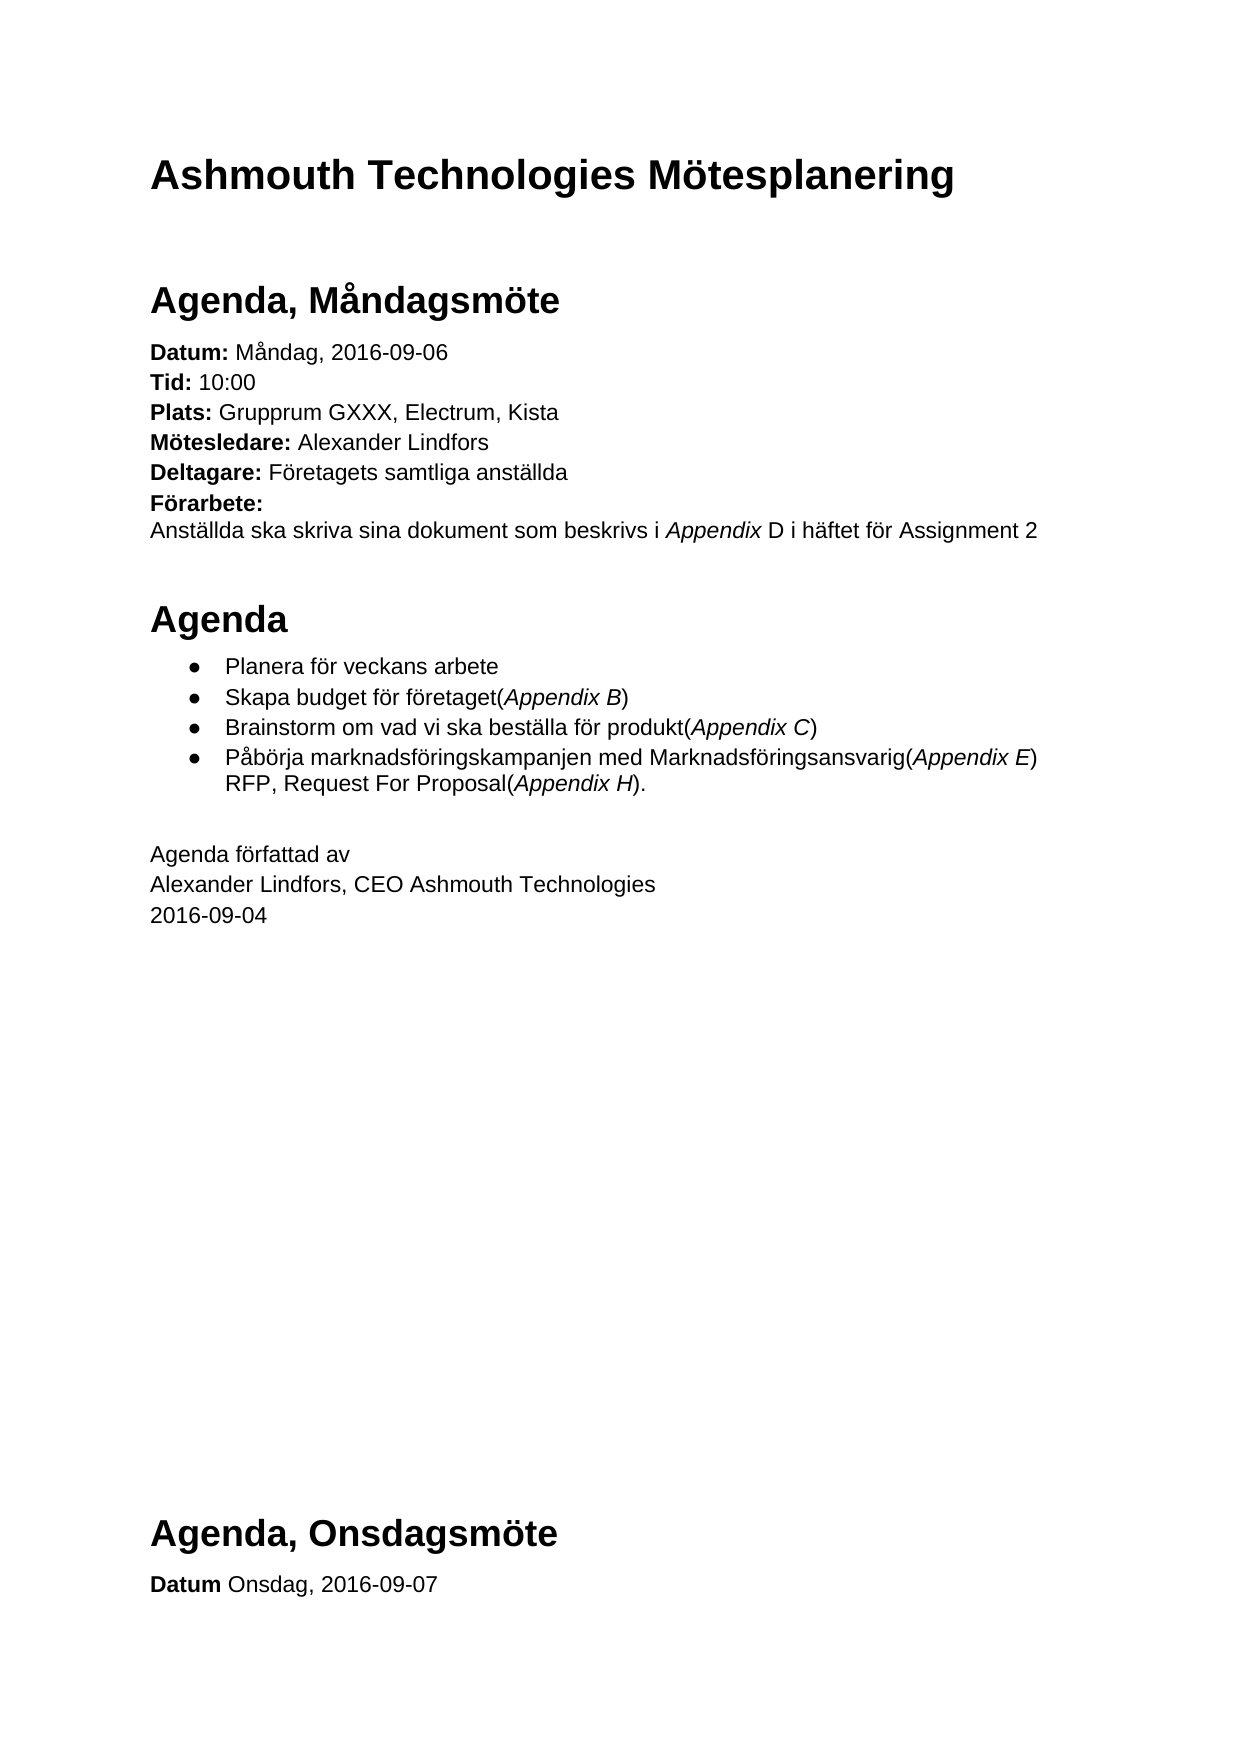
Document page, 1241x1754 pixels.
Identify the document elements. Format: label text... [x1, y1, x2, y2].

text Anställda ska skriva sina dokument som beskrivs i Appendix D i häftet för Assignment 2 [150, 517, 1090, 544]
text Ashmouth Technologies Mötesplanering [150, 150, 1090, 198]
list Påbörja marknadsföringskampanjen med Marknadsföringsansvarig(Appendix E) RFP, Request For Proposal(Appendix H). [187, 744, 1073, 797]
subtitle Agenda [150, 598, 1090, 641]
text Agenda författad av [150, 841, 1090, 867]
text Datum: Måndag, 2016-09-06 [150, 338, 1090, 365]
list Planera för veckans arbete [187, 653, 1090, 679]
text Förarbete: [150, 489, 1090, 516]
text Deltagare: Företagets samtliga anställda [150, 459, 1090, 486]
text Tid: 10:00 [150, 369, 1090, 395]
text Alexander Lindfors, CEO Ashmouth Technologies [150, 871, 1090, 898]
text Mötesledare: Alexander Lindfors [150, 429, 1090, 455]
text 2016-09-04 [150, 902, 1090, 928]
list Brainstorm om vad vi ska beställa för produkt(Appendix C) [187, 714, 1090, 740]
text Datum Onsdag, 2016-09-07 [150, 1571, 1090, 1597]
list Skapa budget för företaget(Appendix B) [187, 683, 1090, 710]
text Plats: Grupprum GXXX, Electrum, Kista [150, 399, 1090, 425]
subtitle Agenda, Måndagsmöte [150, 279, 1090, 322]
subtitle Agenda, Onsdagsmöte [150, 1511, 1090, 1554]
